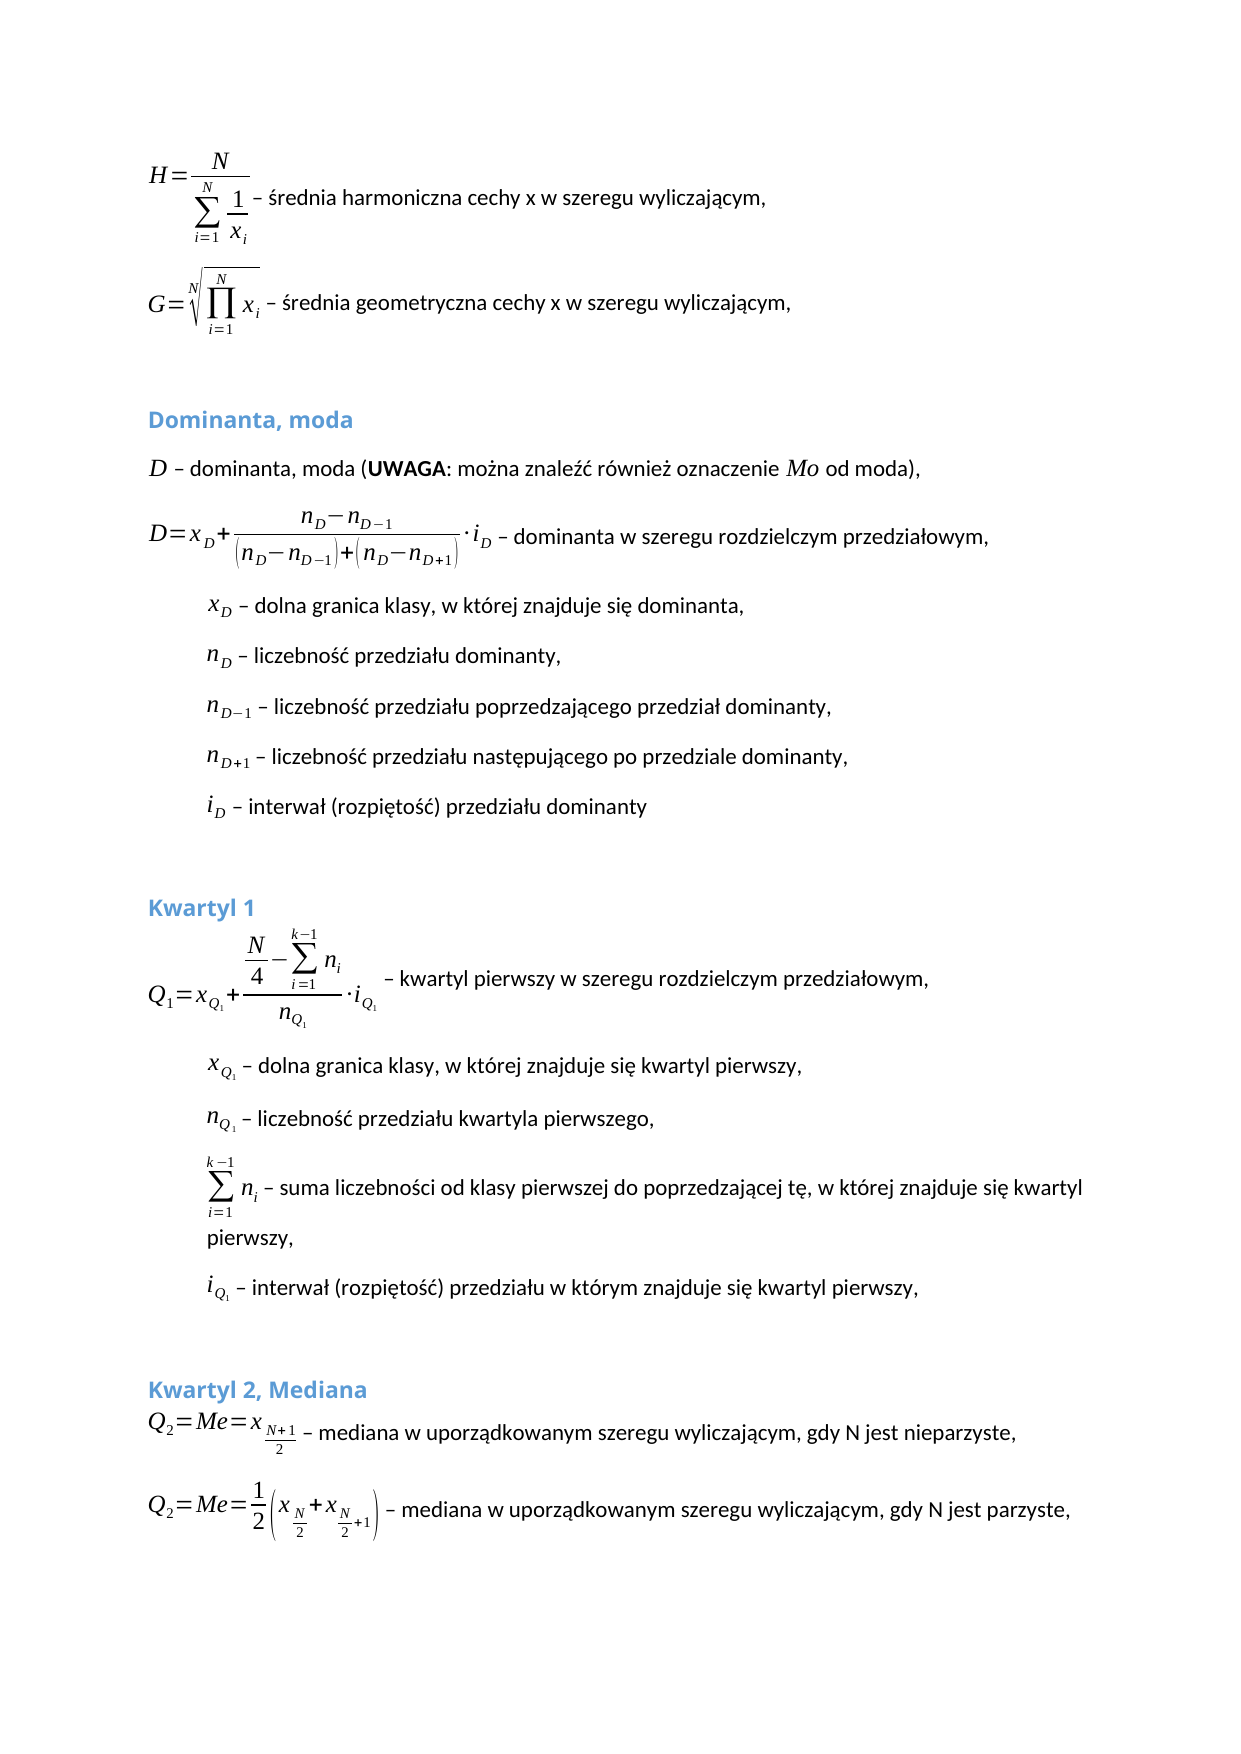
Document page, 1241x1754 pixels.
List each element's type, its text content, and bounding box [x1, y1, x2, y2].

text – mediana w uporządkowanym szeregu wyliczającym, gdy N jest parzyste, [148, 1476, 1093, 1543]
text – dolna granica klasy, w której znajduje się dominanta, [148, 590, 1093, 621]
subtitle Kwartyl 2, Mediana [148, 1373, 1093, 1405]
text – interwał (rozpiętość) przedziału w którym znajduje się kwartyl pierwszy, [207, 1270, 1093, 1304]
text – interwał (rozpiętość) przedziału dominanty [148, 791, 1093, 822]
text – dominanta w szeregu rozdzielczym przedziałowym, [148, 501, 1093, 571]
text – średnia harmoniczna cechy x w szeregu wyliczającym, [148, 148, 1093, 247]
text – mediana w uporządkowanym szeregu wyliczającym, gdy N jest nieparzyste, [148, 1407, 1093, 1457]
text – kwartyl pierwszy w szeregu rozdzielczym przedziałowym, [148, 926, 1093, 1030]
text – dominanta, moda (UWAGA: można znaleźć również oznaczenie od moda), [148, 454, 1093, 482]
subtitle Kwartyl 1 [148, 892, 1093, 923]
text – liczebność przedziału następującego po przedziale dominanty, [148, 740, 1093, 772]
text – liczebność przedziału dominanty, [148, 640, 1093, 671]
text – liczebność przedziału poprzedzającego przedział dominanty, [148, 690, 1093, 722]
text – średnia geometryczna cechy x w szeregu wyliczającym, [148, 266, 1093, 338]
text – dolna granica klasy, w której znajduje się kwartyl pierwszy, [207, 1049, 1093, 1082]
text – liczebność przedziału kwartyla pierwszego, [207, 1101, 1093, 1135]
text – suma liczebności od klasy pierwszej do poprzedzającej tę, w której znajduje się kwartyl pierwszy, [207, 1154, 1093, 1251]
text Dominanta, moda [148, 404, 1093, 435]
